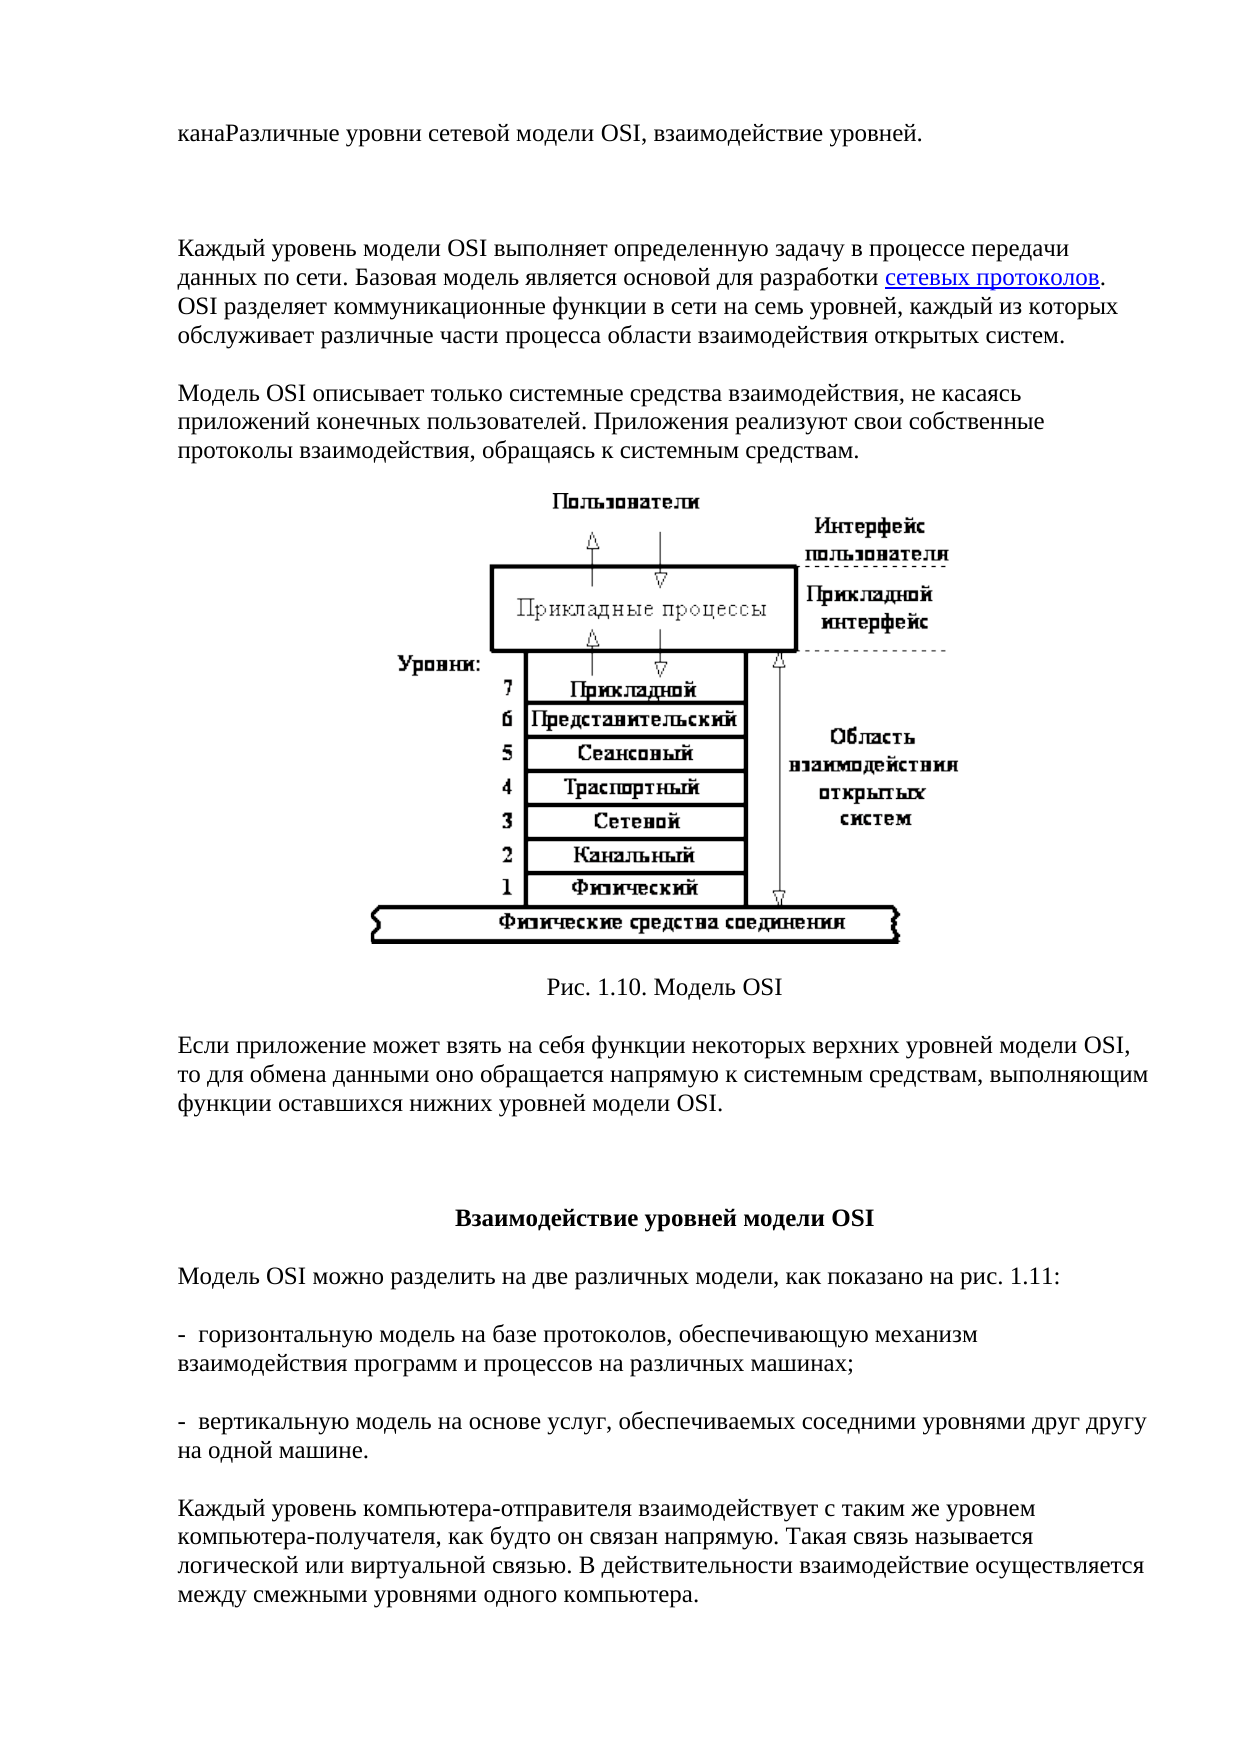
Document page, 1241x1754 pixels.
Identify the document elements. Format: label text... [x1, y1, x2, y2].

text Каждый уровень модели OSI выполняет определенную задачу в процессе передачи данных по сети. Базовая модель является основой для разработки сетевых протоколов. OSI разделяет коммуникационные функции в сети на семь уровней, каждый из которых обслуживает различные части процесса области взаимодействия открытых систем. [177, 233, 1152, 348]
text - вертикальную модель на основе услуг, обеспечиваемых соседними уровнями друг другу на одной машине. [177, 1406, 1152, 1463]
text Рис. 1.10. Модель OSI [177, 972, 1152, 1001]
text Взаимодействие уровней модели OSI [177, 1203, 1152, 1232]
text канаРазличные уровни сетевой модели OSI, взаимодействие уровней. [177, 118, 1152, 147]
text Если приложение может взять на себя функции некоторых верхних уровней модели OSI, то для обмена данными оно обращается напрямую к системным средствам, выполняющим функции оставшихся нижних уровней модели OSI. [177, 1030, 1152, 1116]
picture [370, 493, 959, 944]
text Каждый уровень компьютера-отправителя взаимодействует с таким же уровнем компьютера-получателя, как будто он связан напрямую. Такая связь называется логической или виртуальной связью. В действительности взаимодействие осуществляется между смежными уровнями одного компьютера. [177, 1493, 1152, 1608]
text Модель OSI описывает только системные средства взаимодействия, не касаясь приложений конечных пользователей. Приложения реализуют свои собственные протоколы взаимодействия, обращаясь к системным средствам. [177, 378, 1152, 464]
text Модель OSI можно разделить на две различных модели, как показано на рис. 1.11: [177, 1261, 1152, 1290]
text - горизонтальную модель на базе протоколов, обеспечивающую механизм взаимодействия программ и процессов на различных машинах; [177, 1319, 1152, 1377]
